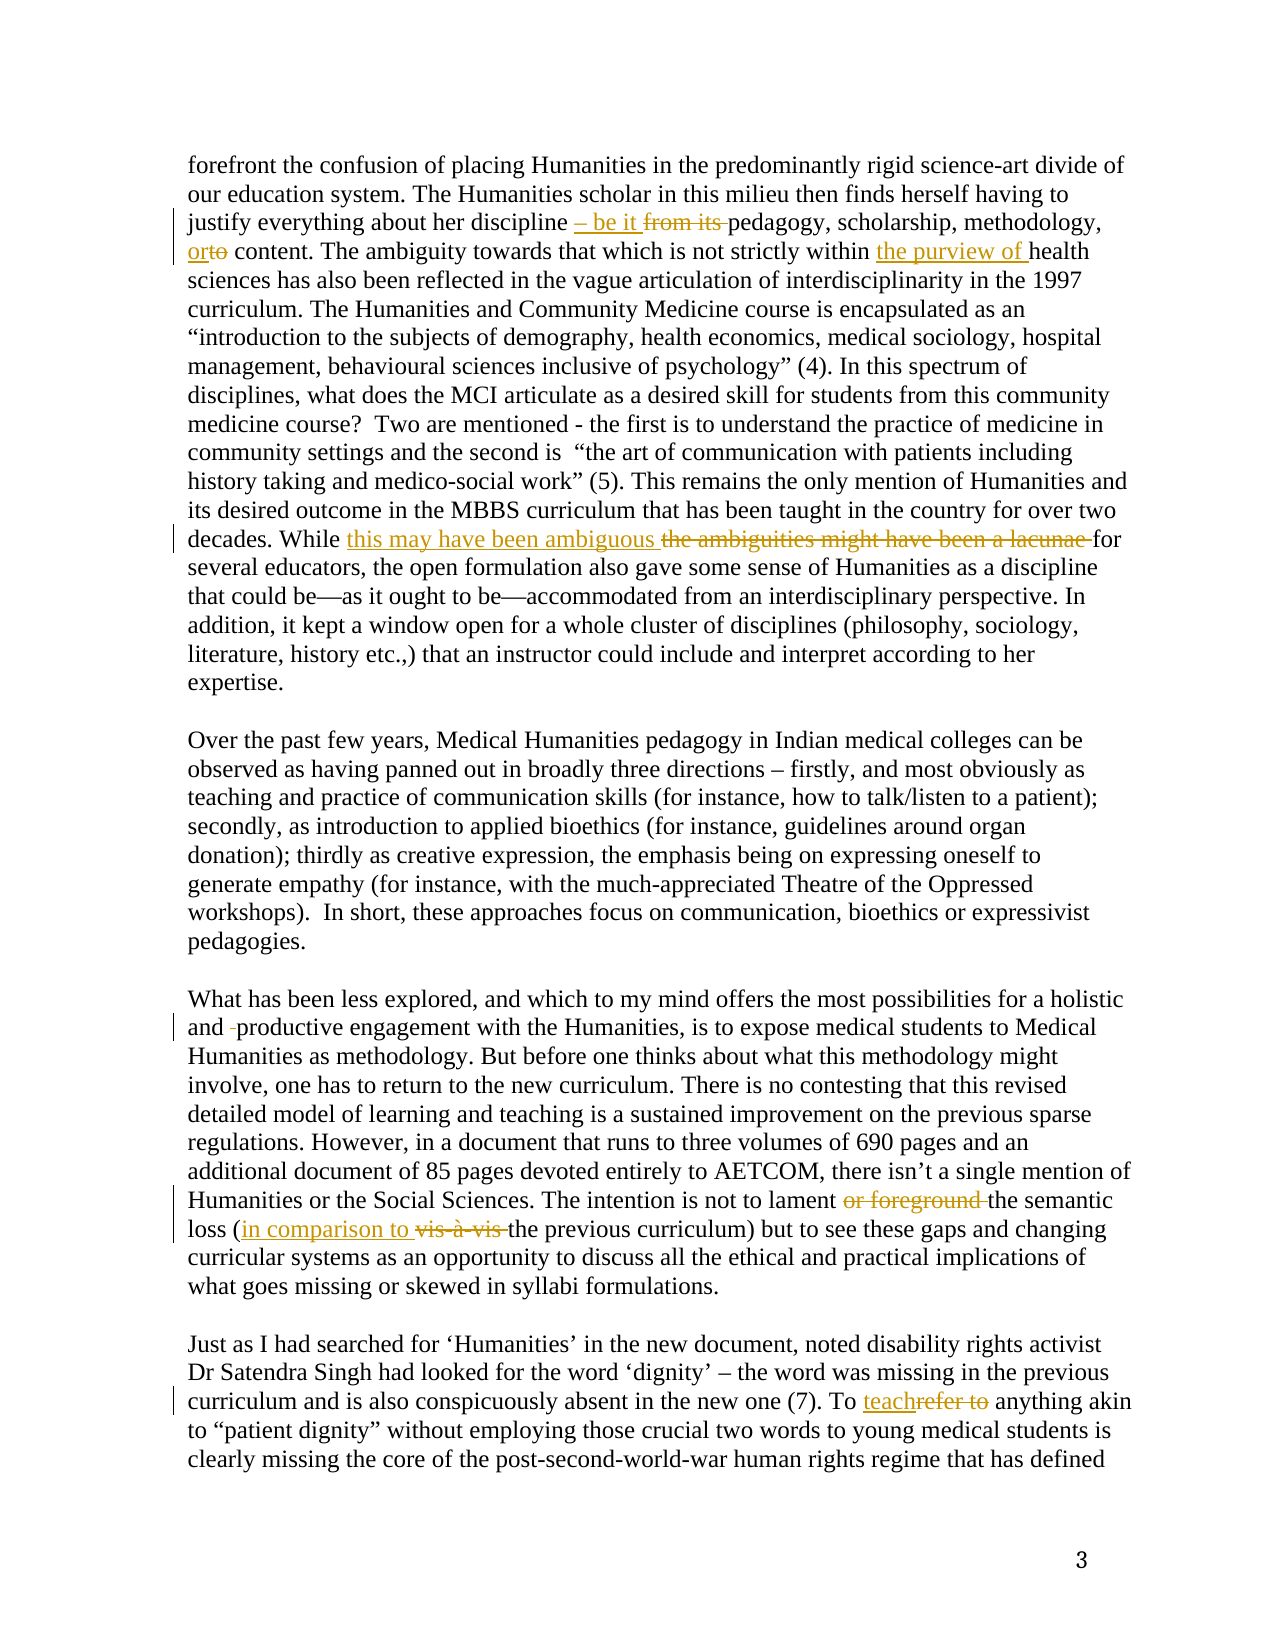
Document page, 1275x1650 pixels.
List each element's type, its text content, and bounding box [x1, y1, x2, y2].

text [187, 1329, 1132, 1472]
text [187, 150, 1132, 696]
text Over the past few years, Medical Humanities pedagogy in Indian medical colleges can be observed as having panned out in broadly three directions – firstly, and most obviously as teaching and practice of communication skills (for instance, how to talk/listen to a patient); secondly, as introduction to applied bioethics (for instance, guidelines around organ donation); thirdly as creative expression, the emphasis being on expressing oneself to generate empathy (for instance, with the much-appreciated Theatre of the Oppressed workshops). In short, these approaches focus on communication, bioethics or expressivist pedagogies. [187, 725, 1132, 955]
text What has been less explored, and which to my mind offers the most possibilities for a holistic and productive engagement with the Humanities, is to expose medical students to Medical Humanities as methodology. But before one thinks about what this methodology might involve, one has to return to the new curriculum. There is no contesting that this revised detailed model of learning and teaching is a sustained improvement on the previous sparse regulations. However, in a document that runs to three volumes of 690 pages and an additional document of 85 pages devoted entirely to AETCOM, there isn’t a single mention of Humanities or the Social Sciences. The intention is not to lament the semantic loss (the previous curriculum) but to see these gaps and changing curricular systems as an opportunity to discuss all the ethical and practical implications of what goes missing or skewed in syllabi formulations. [187, 984, 1132, 1300]
